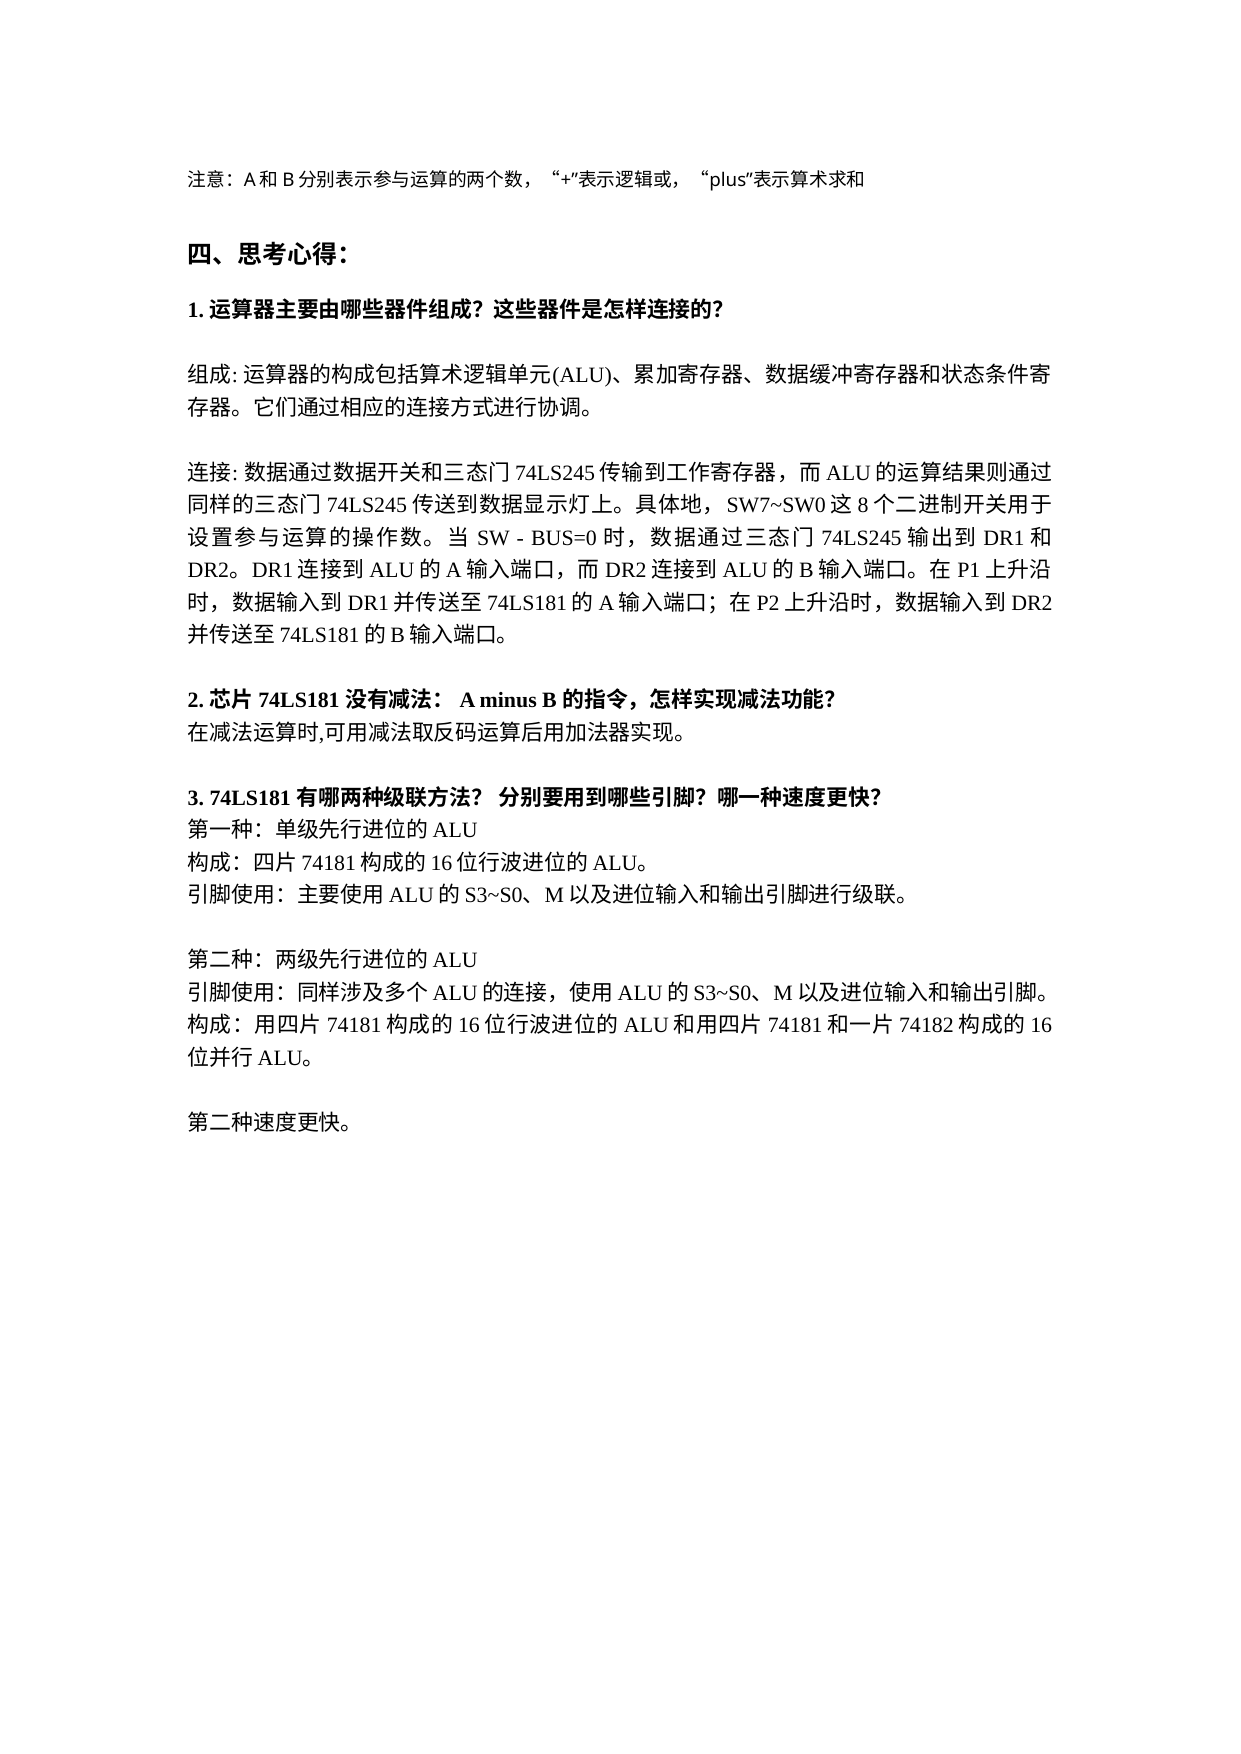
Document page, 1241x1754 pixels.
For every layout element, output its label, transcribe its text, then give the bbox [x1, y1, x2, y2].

text 1. 运算器主要由哪些器件组成？这些器件是怎样连接的？ [187, 292, 1053, 324]
text 构成：四片74181构成的16位行波进位的ALU。 [187, 844, 1053, 877]
text 连接: 数据通过数据开关和三态门74LS245传输到工作寄存器，而ALU的运算结果则通过同样的三态门74LS245传送到数据显示灯上。具体地，SW7~SW0这8个二进制开关用于设置参与运算的操作数。当SW - BUS=0时，数据通过三态门74LS245输出到DR1和DR2。DR1连接到ALU的A输入端口，而DR2连接到ALU的B输入端口。在P1上升沿时，数据输入到DR1并传送至74LS181的A输入端口；在P2上升沿时，数据输入到DR2并传送至74LS181的B输入端口。 [187, 454, 1053, 649]
text 第二种：两级先行进位的ALU [187, 942, 1053, 974]
text 引脚使用：同样涉及多个ALU的连接，使用ALU的S3~S0、M以及进位输入和输出引脚。 [187, 974, 1053, 1007]
text 2. 芯片 74LS181 没有减法： A minus B 的指令，怎样实现减法功能？ [187, 682, 1053, 714]
text 构成：用四片74181构成的16位行波进位的ALU和用四片74181和一片74182构成的16位并行ALU。 [187, 1007, 1053, 1072]
text 第一种：单级先行进位的ALU [187, 812, 1053, 844]
text 组成: 运算器的构成包括算术逻辑单元(ALU)、累加寄存器、数据缓冲寄存器和状态条件寄存器。它们通过相应的连接方式进行协调。 [187, 357, 1053, 422]
text 第二种速度更快。 [187, 1104, 1053, 1137]
subtitle 四、思考心得： [187, 221, 1053, 286]
text 在减法运算时,可用减法取反码运算后用加法器实现。 [187, 714, 1053, 747]
text 3. 74LS181 有哪两种级联方法？ 分别要用到哪些引脚？哪一种速度更快？ [187, 779, 1053, 812]
text 引脚使用：主要使用ALU的S3~S0、M以及进位输入和输出引脚进行级联。 [187, 877, 1053, 909]
text 注意：A和B分别表示参与运算的两个数，“+”表示逻辑或，“plus”表示算术求和 [187, 162, 1053, 194]
